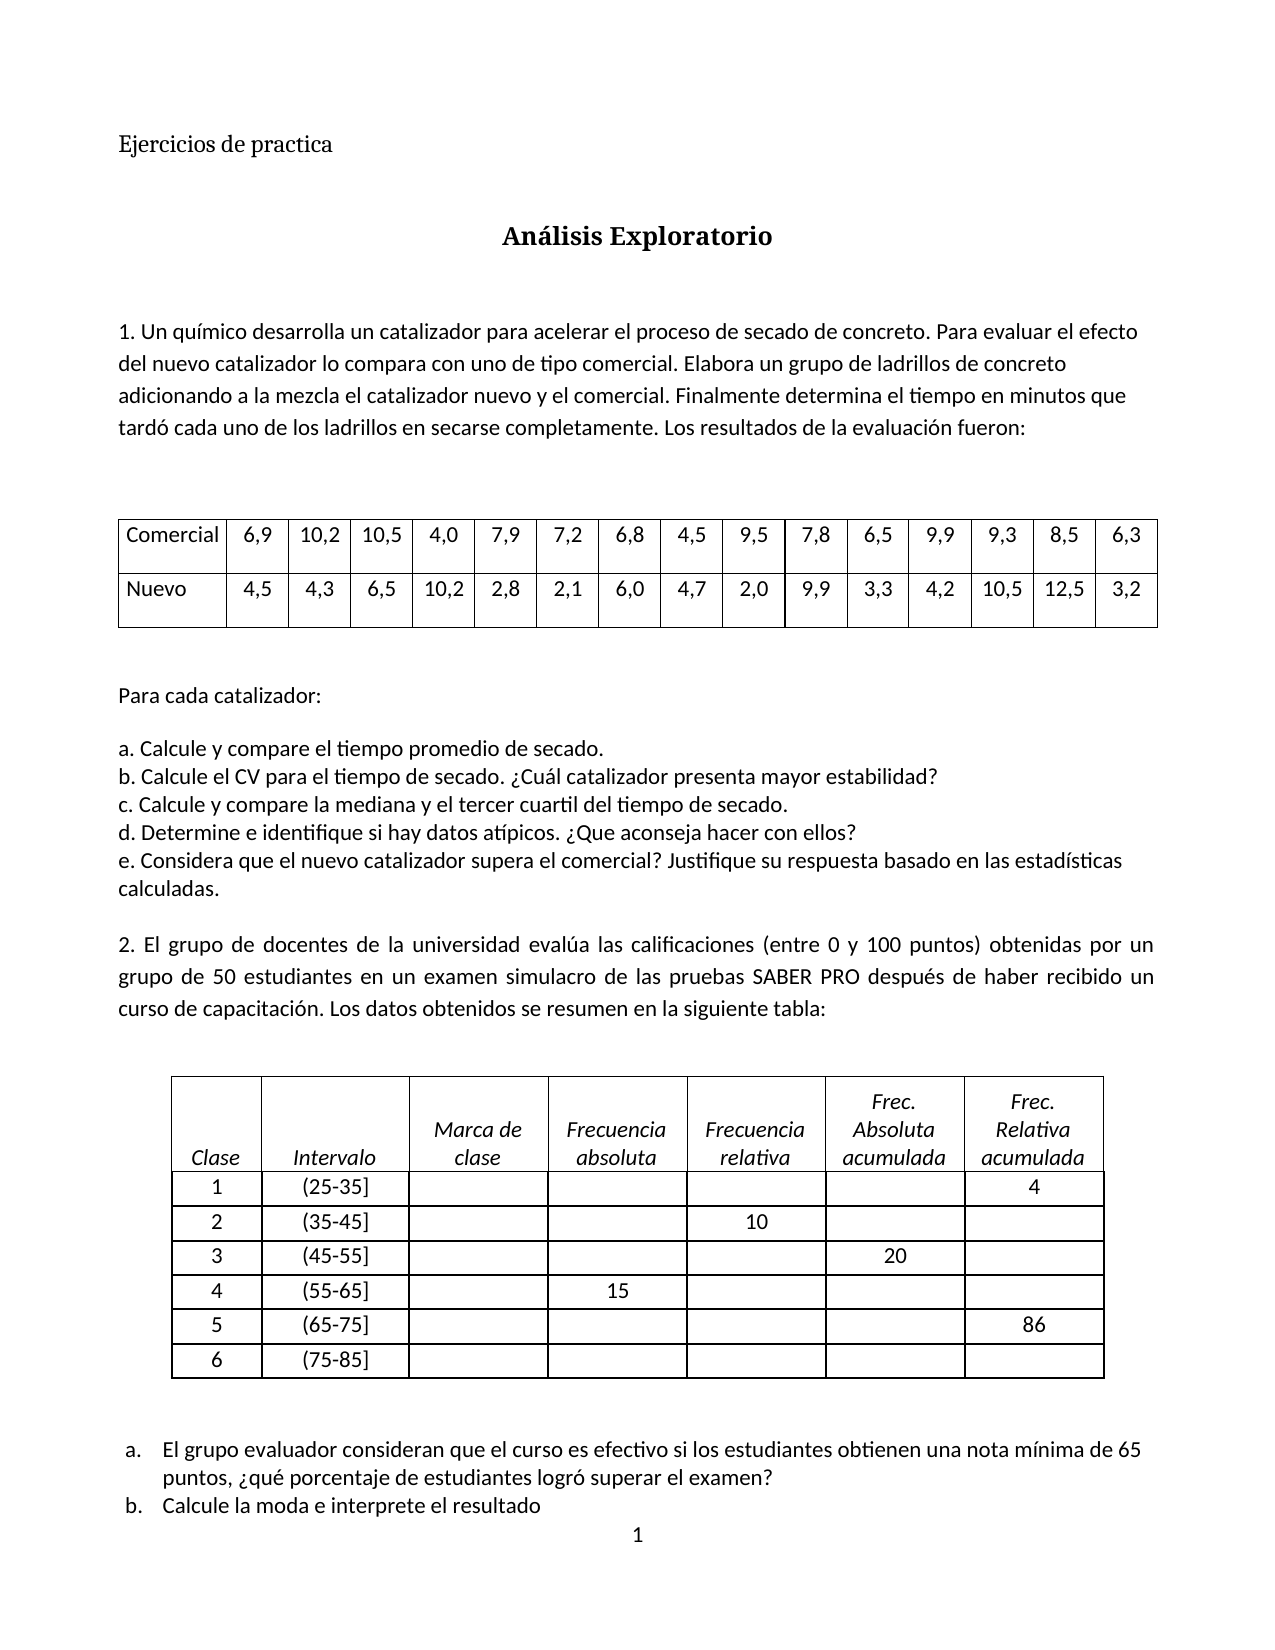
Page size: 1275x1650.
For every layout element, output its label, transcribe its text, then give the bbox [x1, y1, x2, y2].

list Calcule la moda e interprete el resultado [125, 1491, 1157, 1519]
table_header 6,8 [599, 520, 660, 573]
table_header 10,5 [351, 520, 412, 573]
table_cell [549, 1242, 686, 1274]
table_header 4,5 [661, 520, 722, 573]
table_cell 2 [173, 1207, 261, 1239]
table_header 9,9 [909, 520, 971, 573]
table_header 6,3 [1096, 520, 1157, 573]
table_header 9,5 [723, 520, 784, 573]
list El grupo evaluador consideran que el curso es efectivo si los estudiantes obtienen una nota mínima de 65 puntos, ¿qué porcentaje de estudiantes logró superar el examen? [125, 1435, 1157, 1491]
table_cell 10,5 [972, 574, 1033, 627]
table_cell [827, 1345, 964, 1377]
table_cell [549, 1310, 686, 1343]
table_cell 3,2 [1096, 574, 1157, 627]
table_header 8,5 [1034, 520, 1095, 573]
table_cell [688, 1276, 825, 1308]
table_cell 86 [966, 1310, 1103, 1343]
table_cell 9,9 [786, 574, 847, 627]
table_cell 6 [173, 1345, 261, 1377]
table_cell [549, 1207, 686, 1239]
table_cell (55-65] [263, 1276, 408, 1308]
text 2. El grupo de docentes de la universidad evalúa las calificaciones (entre 0 y 100 puntos) obtenidas por un grupo de 50 estudiantes en un examen simulacro de las pruebas SABER PRO después de haber recibido un curso de capacitación. Los datos obtenidos se resumen en la siguiente tabla: [118, 930, 1157, 1022]
table_cell 10,2 [413, 574, 474, 627]
table_cell (45-55] [263, 1242, 408, 1274]
text Para cada catalizador: [118, 681, 1157, 709]
table_header 9,3 [972, 520, 1033, 573]
table_header Clase [172, 1077, 261, 1171]
table_cell 1 [173, 1172, 261, 1205]
table_cell [827, 1310, 964, 1343]
table_cell 2,8 [475, 574, 536, 627]
table_cell 20 [827, 1242, 964, 1274]
table_cell [410, 1345, 547, 1377]
table_header Frec. Absoluta acumulada [826, 1077, 964, 1171]
text d. Determine e identifique si hay datos atípicos. ¿Que aconseja hacer con ellos? [118, 818, 1157, 846]
table_cell 4,7 [661, 574, 722, 627]
table_cell 4,2 [909, 574, 971, 627]
table_cell [688, 1172, 825, 1205]
table_cell Nuevo [119, 574, 226, 627]
table_cell [688, 1345, 825, 1377]
table_header Frec. Relativa acumulada [965, 1077, 1103, 1171]
table_header Frecuencia relativa [688, 1077, 825, 1171]
table_cell 4 [173, 1276, 261, 1308]
table_header Frecuencia absoluta [549, 1077, 687, 1171]
table_cell 6,0 [599, 574, 660, 627]
table_cell [827, 1172, 964, 1205]
table_cell [688, 1310, 825, 1343]
table_header Intervalo [262, 1077, 409, 1171]
table_cell 4,5 [227, 574, 288, 627]
table_cell [549, 1345, 686, 1377]
table_cell 2,1 [537, 574, 598, 627]
table_header 4,0 [413, 520, 474, 573]
table_header 7,2 [537, 520, 598, 573]
table_cell 4 [966, 1172, 1103, 1205]
table_cell (75-85] [263, 1345, 408, 1377]
table_cell [410, 1207, 547, 1239]
table_cell 3 [173, 1242, 261, 1274]
table_cell (65-75] [263, 1310, 408, 1343]
text Ejercicios de practica [118, 130, 1157, 159]
table_cell [966, 1207, 1103, 1239]
table_cell 15 [549, 1276, 686, 1308]
table_cell [410, 1172, 547, 1205]
table_cell [966, 1242, 1103, 1274]
table_cell [827, 1276, 964, 1308]
table_header Comercial [119, 520, 226, 573]
table_cell [549, 1172, 686, 1205]
table_cell 4,3 [289, 574, 350, 627]
table_cell 3,3 [848, 574, 908, 627]
table_cell [410, 1276, 547, 1308]
table_cell [688, 1242, 825, 1274]
text e. Considera que el nuevo catalizador supera el comercial? Justifique su respuesta basado en las estadísticas calculadas. [118, 846, 1157, 902]
table_cell 6,5 [351, 574, 412, 627]
table_cell 2,0 [723, 574, 784, 627]
table_cell [410, 1242, 547, 1274]
table_header 10,2 [289, 520, 350, 573]
table_header 6,9 [227, 520, 288, 573]
table_header Marca de clase [410, 1077, 548, 1171]
table_header 7,9 [475, 520, 536, 573]
text 1. Un químico desarrolla un catalizador para acelerar el proceso de secado de concreto. Para evaluar el efecto del nuevo catalizador lo compara con uno de tipo comercial. Elabora un grupo de ladrillos de concreto adicionando a la mezcla el catalizador nuevo y el comercial. Finalmente determina el tiempo en minutos que tardó cada uno de los ladrillos en secarse completamente. Los resultados de la evaluación fueron: [118, 317, 1157, 441]
table_cell (25-35] [263, 1172, 408, 1205]
table_cell [966, 1345, 1103, 1377]
table_cell [966, 1276, 1103, 1308]
table_cell [827, 1207, 964, 1239]
text a. Calcule y compare el tiempo promedio de secado. [118, 734, 1157, 762]
text b. Calcule el CV para el tiempo de secado. ¿Cuál catalizador presenta mayor estabilidad? [118, 762, 1157, 790]
table_cell 5 [173, 1310, 261, 1343]
table_cell 12,5 [1034, 574, 1095, 627]
text Análisis Exploratorio [118, 218, 1157, 252]
table_cell 10 [688, 1207, 825, 1239]
text c. Calcule y compare la mediana y el tercer cuartil del tiempo de secado. [118, 790, 1157, 818]
table_header 7,8 [786, 520, 847, 573]
table_cell (35-45] [263, 1207, 408, 1239]
table_cell [410, 1310, 547, 1343]
table_header 6,5 [848, 520, 908, 573]
